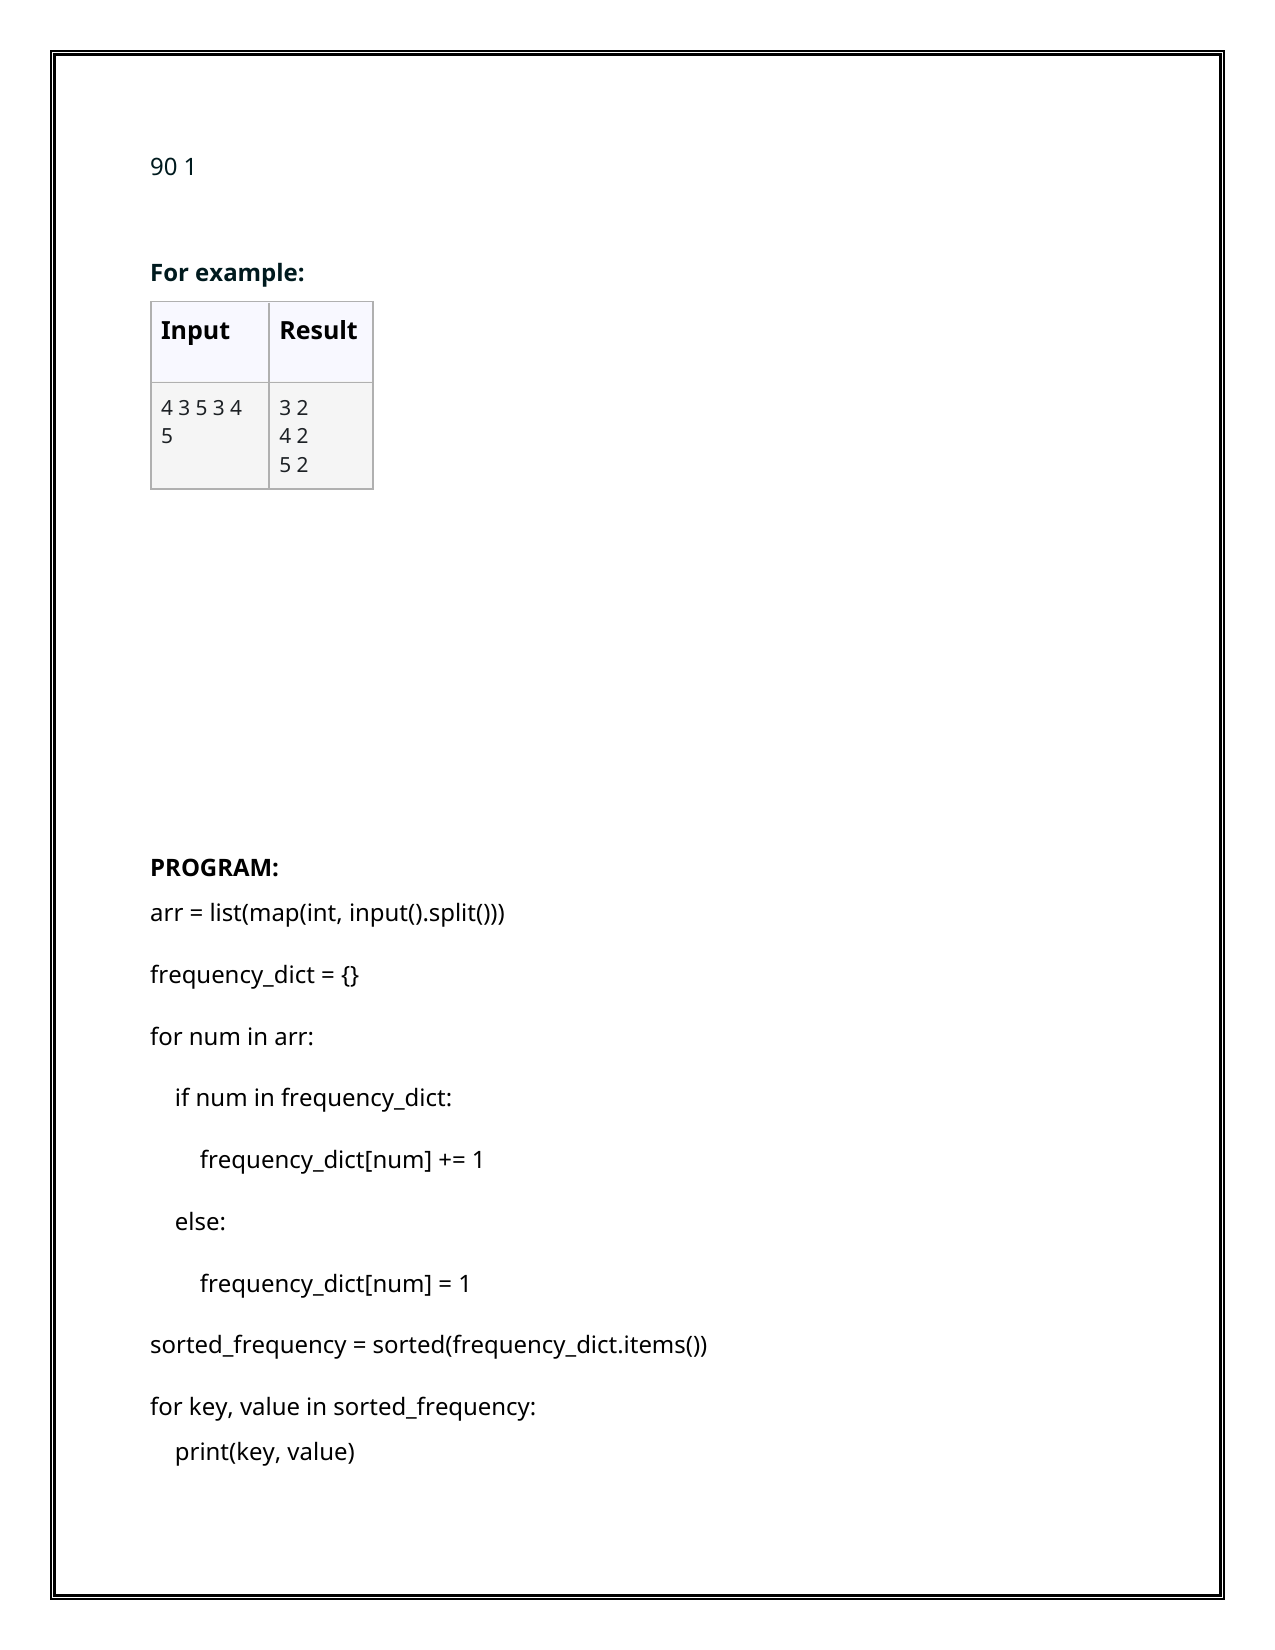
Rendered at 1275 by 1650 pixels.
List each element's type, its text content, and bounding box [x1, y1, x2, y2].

text for num in arr: [150, 1019, 1125, 1052]
text for key, value in sorted_frequency: [150, 1390, 1125, 1423]
table_cell 3 2 4 2 5 2 [270, 383, 372, 488]
text else: [150, 1205, 1125, 1237]
text frequency_dict[num] = 1 [150, 1266, 1125, 1299]
text For example: [150, 256, 1125, 288]
text frequency_dict = {} [150, 958, 1125, 990]
table_cell 4 3 5 3 4 5 [152, 383, 268, 488]
table_header Input [152, 302, 269, 381]
text 90 1 [150, 150, 1125, 183]
text arr = list(map(int, input().split())) [150, 896, 1125, 928]
text if num in frequency_dict: [150, 1081, 1125, 1114]
text print(key, value) [150, 1435, 1125, 1468]
text sorted_frequency = sorted(frequency_dict.items()) [150, 1328, 1125, 1361]
table_header Result [270, 302, 372, 381]
text frequency_dict[num] += 1 [150, 1143, 1125, 1176]
text PROGRAM: [150, 851, 1125, 883]
